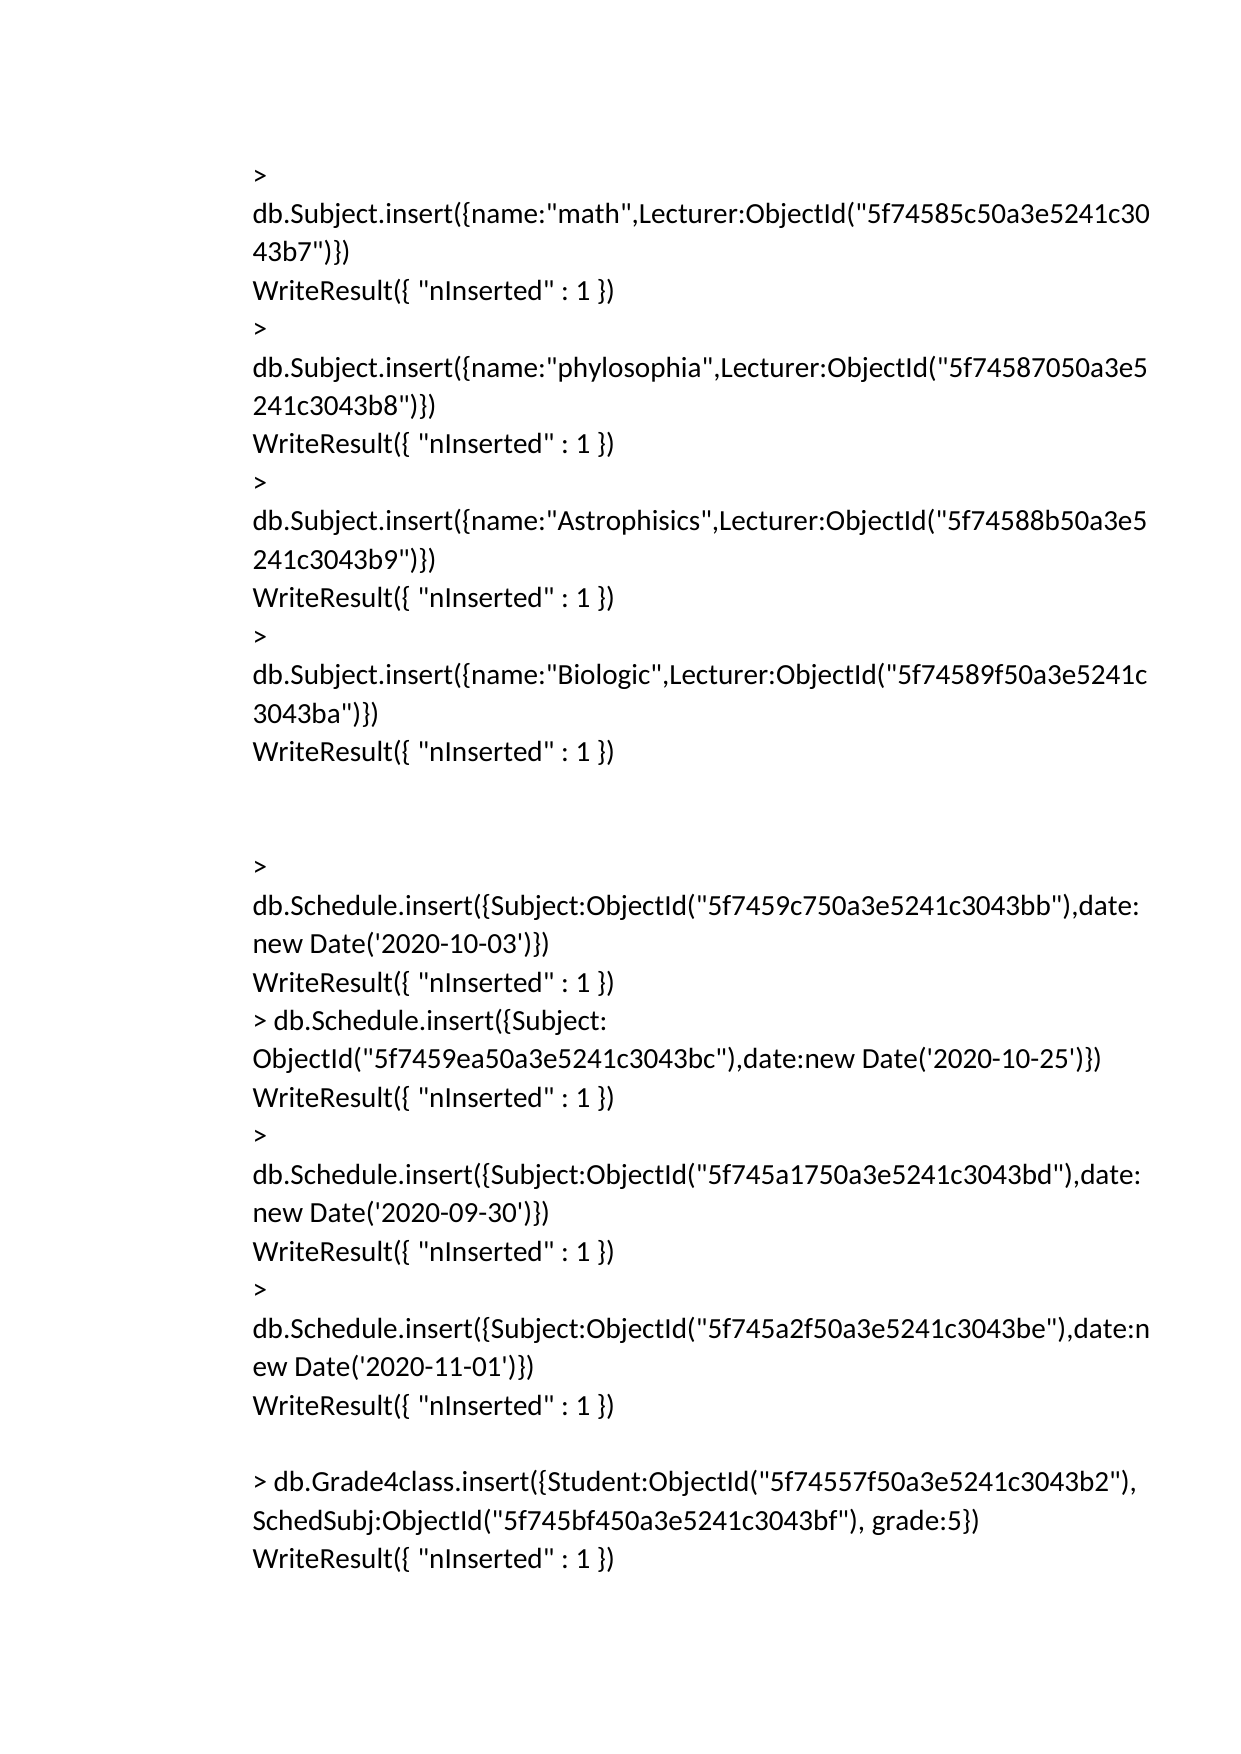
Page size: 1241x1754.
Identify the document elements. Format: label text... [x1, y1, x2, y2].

list > db.Schedule.insert({Subject: ObjectId("5f7459ea50a3e5241c3043bc"),date:new Date('2020-10-25')}) [252, 1002, 1152, 1076]
list > db.Schedule.insert({Subject:ObjectId("5f745a1750a3e5241c3043bd"),date:new Date('2020-09-30')}) [252, 1117, 1152, 1230]
list > db.Subject.insert({name:"phylosophia",Lecturer:ObjectId("5f74587050a3e5241c3043b8")}) [252, 310, 1152, 423]
list WriteResult({ "nInserted" : 1 }) [252, 426, 1152, 461]
list WriteResult({ "nInserted" : 1 }) [252, 1079, 1152, 1115]
list WriteResult({ "nInserted" : 1 }) [252, 964, 1152, 999]
list > db.Subject.insert({name:"Biologic",Lecturer:ObjectId("5f74589f50a3e5241c3043ba")}) [252, 618, 1152, 730]
list > db.Subject.insert({name:"Astrophisics",Lecturer:ObjectId("5f74588b50a3e5241c3043b9")}) [252, 464, 1152, 577]
list WriteResult({ "nInserted" : 1 }) [252, 1387, 1152, 1422]
list > db.Subject.insert({name:"math",Lecturer:ObjectId("5f74585c50a3e5241c3043b7")}) [252, 157, 1152, 269]
list > db.Schedule.insert({Subject:ObjectId("5f745a2f50a3e5241c3043be"),date:new Date('2020-11-01')}) [252, 1271, 1152, 1384]
list > db.Schedule.insert({Subject:ObjectId("5f7459c750a3e5241c3043bb"),date:new Date('2020-10-03')}) [252, 848, 1152, 961]
list WriteResult({ "nInserted" : 1 }) [252, 1233, 1152, 1268]
list WriteResult({ "nInserted" : 1 }) [252, 579, 1152, 615]
list WriteResult({ "nInserted" : 1 }) [252, 733, 1152, 769]
list WriteResult({ "nInserted" : 1 }) [252, 272, 1152, 307]
list WriteResult({ "nInserted" : 1 }) [252, 1540, 1152, 1576]
list > db.Grade4class.insert({Student:ObjectId("5f74557f50a3e5241c3043b2"), SchedSubj:ObjectId("5f745bf450a3e5241c3043bf"), grade:5}) [252, 1463, 1152, 1537]
